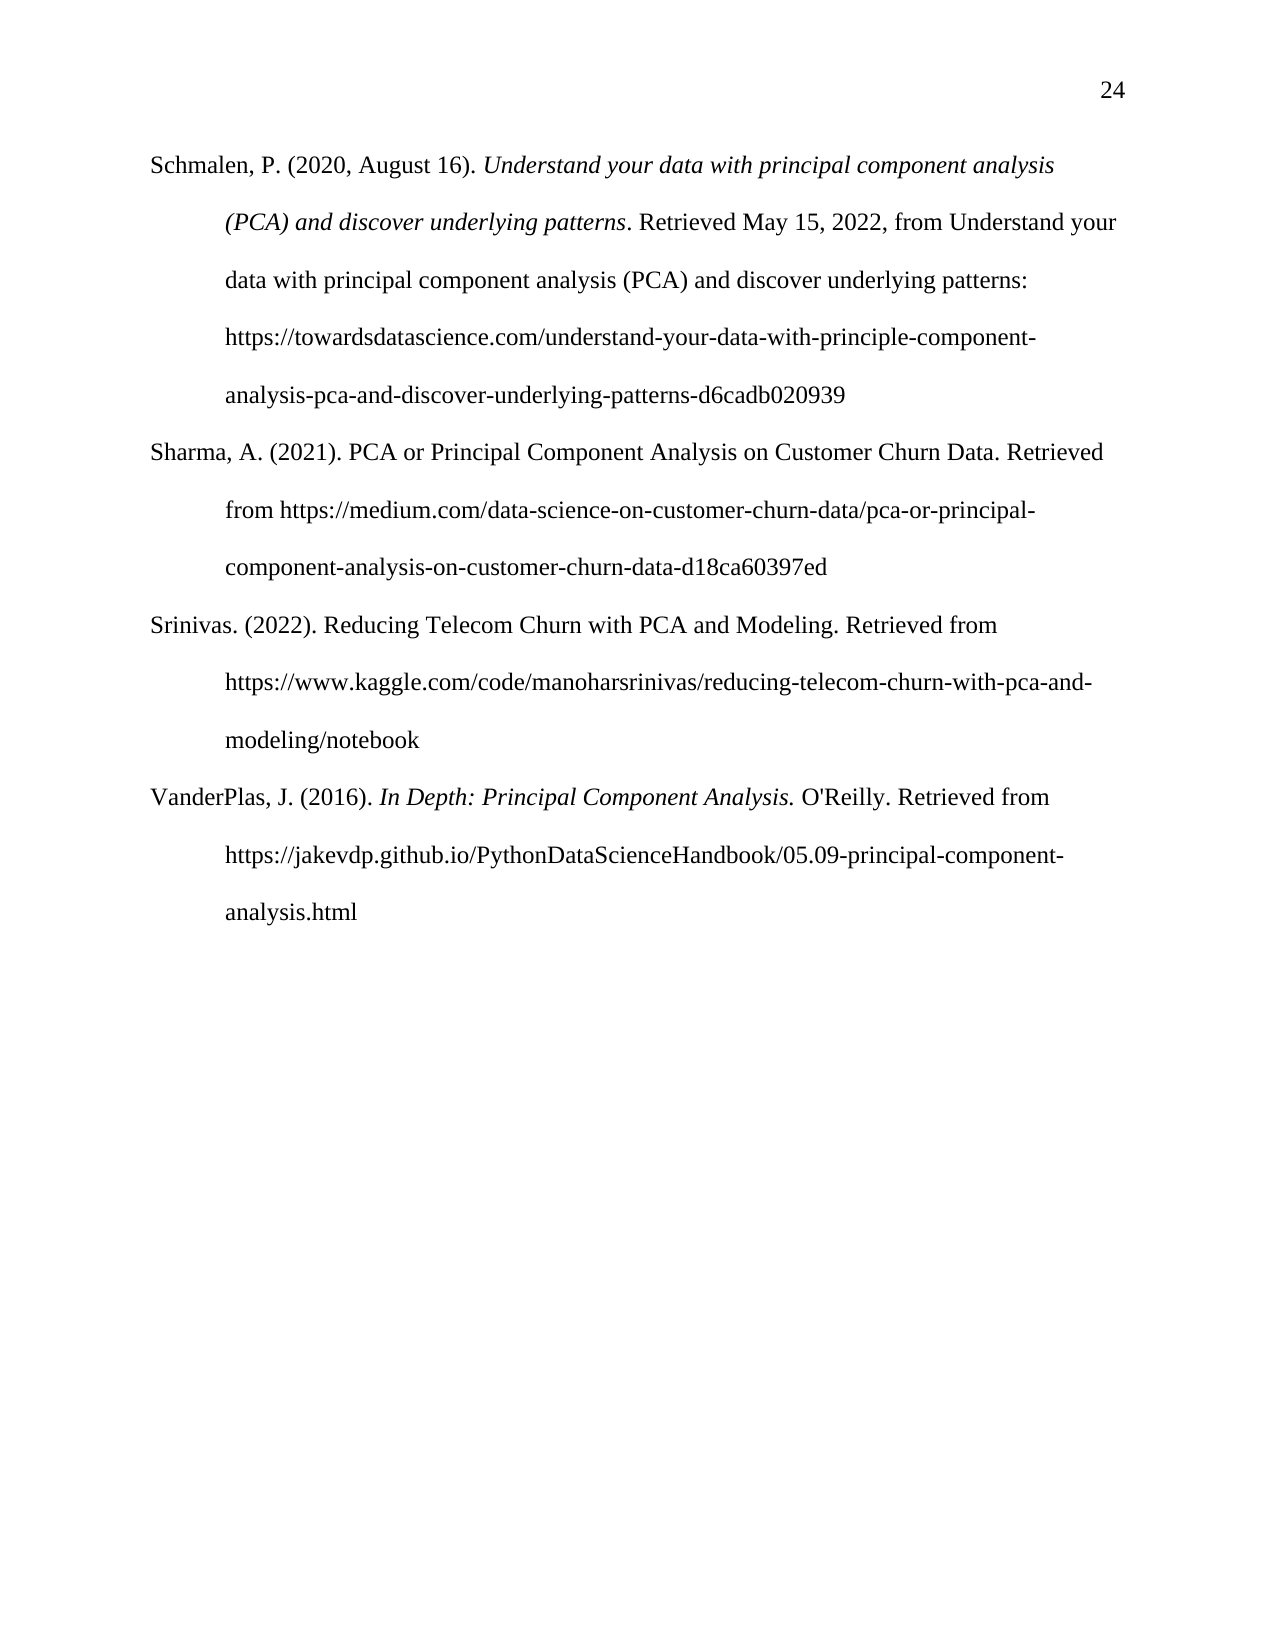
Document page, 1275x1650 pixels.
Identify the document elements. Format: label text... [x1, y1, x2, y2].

text Sharma, A. (2021). PCA or Principal Component Analysis on Customer Churn Data. Retrieved from https://medium.com/data-science-on-customer-churn-data/pca-or-principal-component-analysis-on-customer-churn-data-d18ca60397ed [150, 437, 1125, 581]
text Srinivas. (2022). Reducing Telecom Churn with PCA and Modeling. Retrieved from https://www.kaggle.com/code/manoharsrinivas/reducing-telecom-churn-with-pca-and-modeling/notebook [150, 610, 1125, 754]
text Schmalen, P. (2020, August 16). Understand your data with principal component analysis (PCA) and discover underlying patterns. Retrieved May 15, 2022, from Understand your data with principal component analysis (PCA) and discover underlying patterns: https://towardsdatascience.com/understand-your-data-with-principle-component-analysis-pca-and-discover-underlying-patterns-d6cadb020939 [150, 150, 1125, 409]
text VanderPlas, J. (2016). In Depth: Principal Component Analysis. O'Reilly. Retrieved from https://jakevdp.github.io/PythonDataScienceHandbook/05.09-principal-component-analysis.html [150, 782, 1125, 926]
